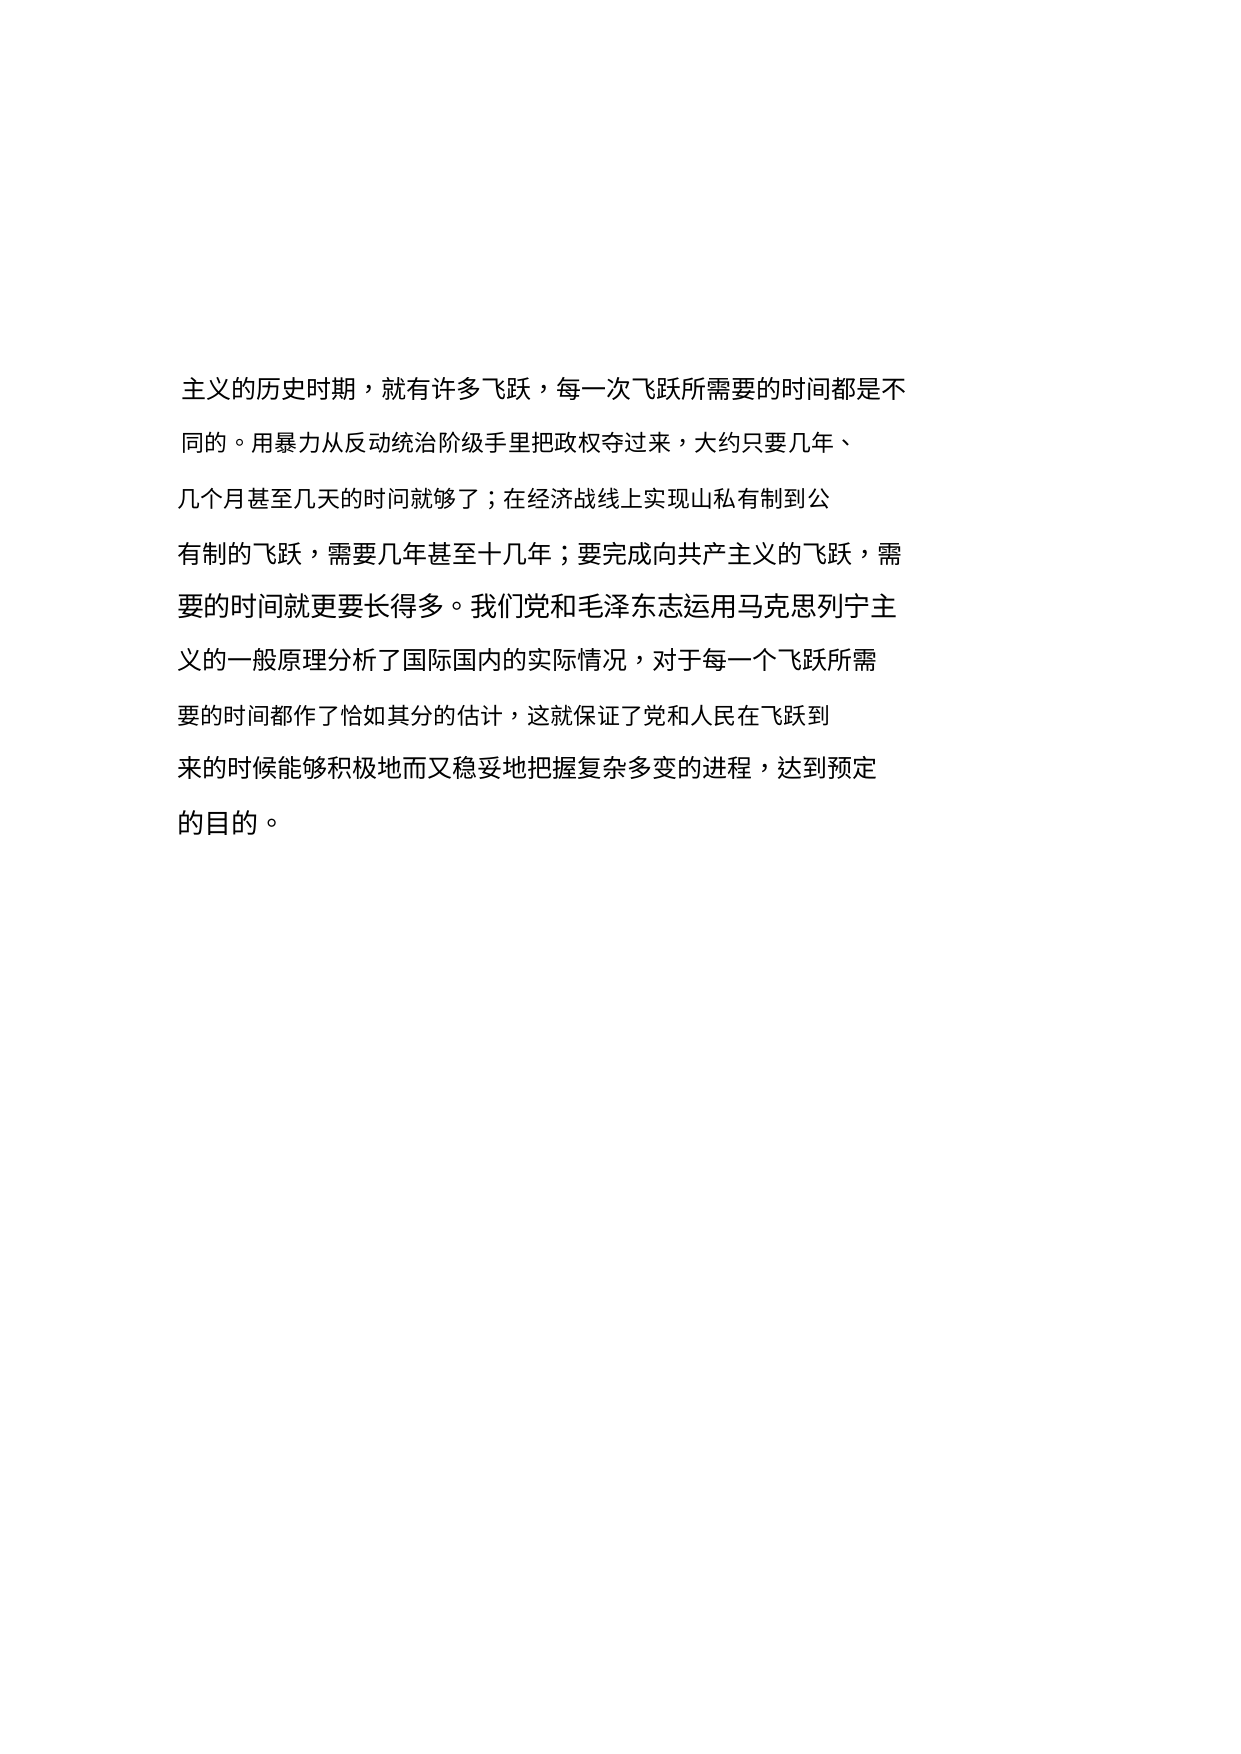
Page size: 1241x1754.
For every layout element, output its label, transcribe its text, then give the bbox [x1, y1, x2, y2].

text 几个月甚至几天的时问就够了；在经济战线上实现山私有制到公 [177, 489, 1016, 512]
text 来的时候能够积极地而又稳妥地把握复杂多变的进程，达到预定 [177, 758, 1016, 783]
text 有制的飞跃，需要几年甚至十几年；要完成向共产主义的飞跃，需 [177, 543, 1016, 568]
text 要的时间都作了恰如其分的估计，这就保证了党和人民在飞跃到 [177, 706, 1016, 729]
text 义的一般原理分析了国际国内的实际情况，对于每一个飞跃所需 [177, 649, 1016, 674]
text 同的。用暴力从反动统治阶级手里把政权夺过来，大约只要几年、 [181, 433, 1016, 456]
text 主义的历史时期，就有许多飞跃，每一次飞跃所需要的时间都是不 [181, 379, 1016, 404]
text 的目的。 [177, 812, 1016, 839]
text 要的时间就更要长得多。我们党和毛泽东志运用马克思列宁主 [177, 595, 1016, 622]
